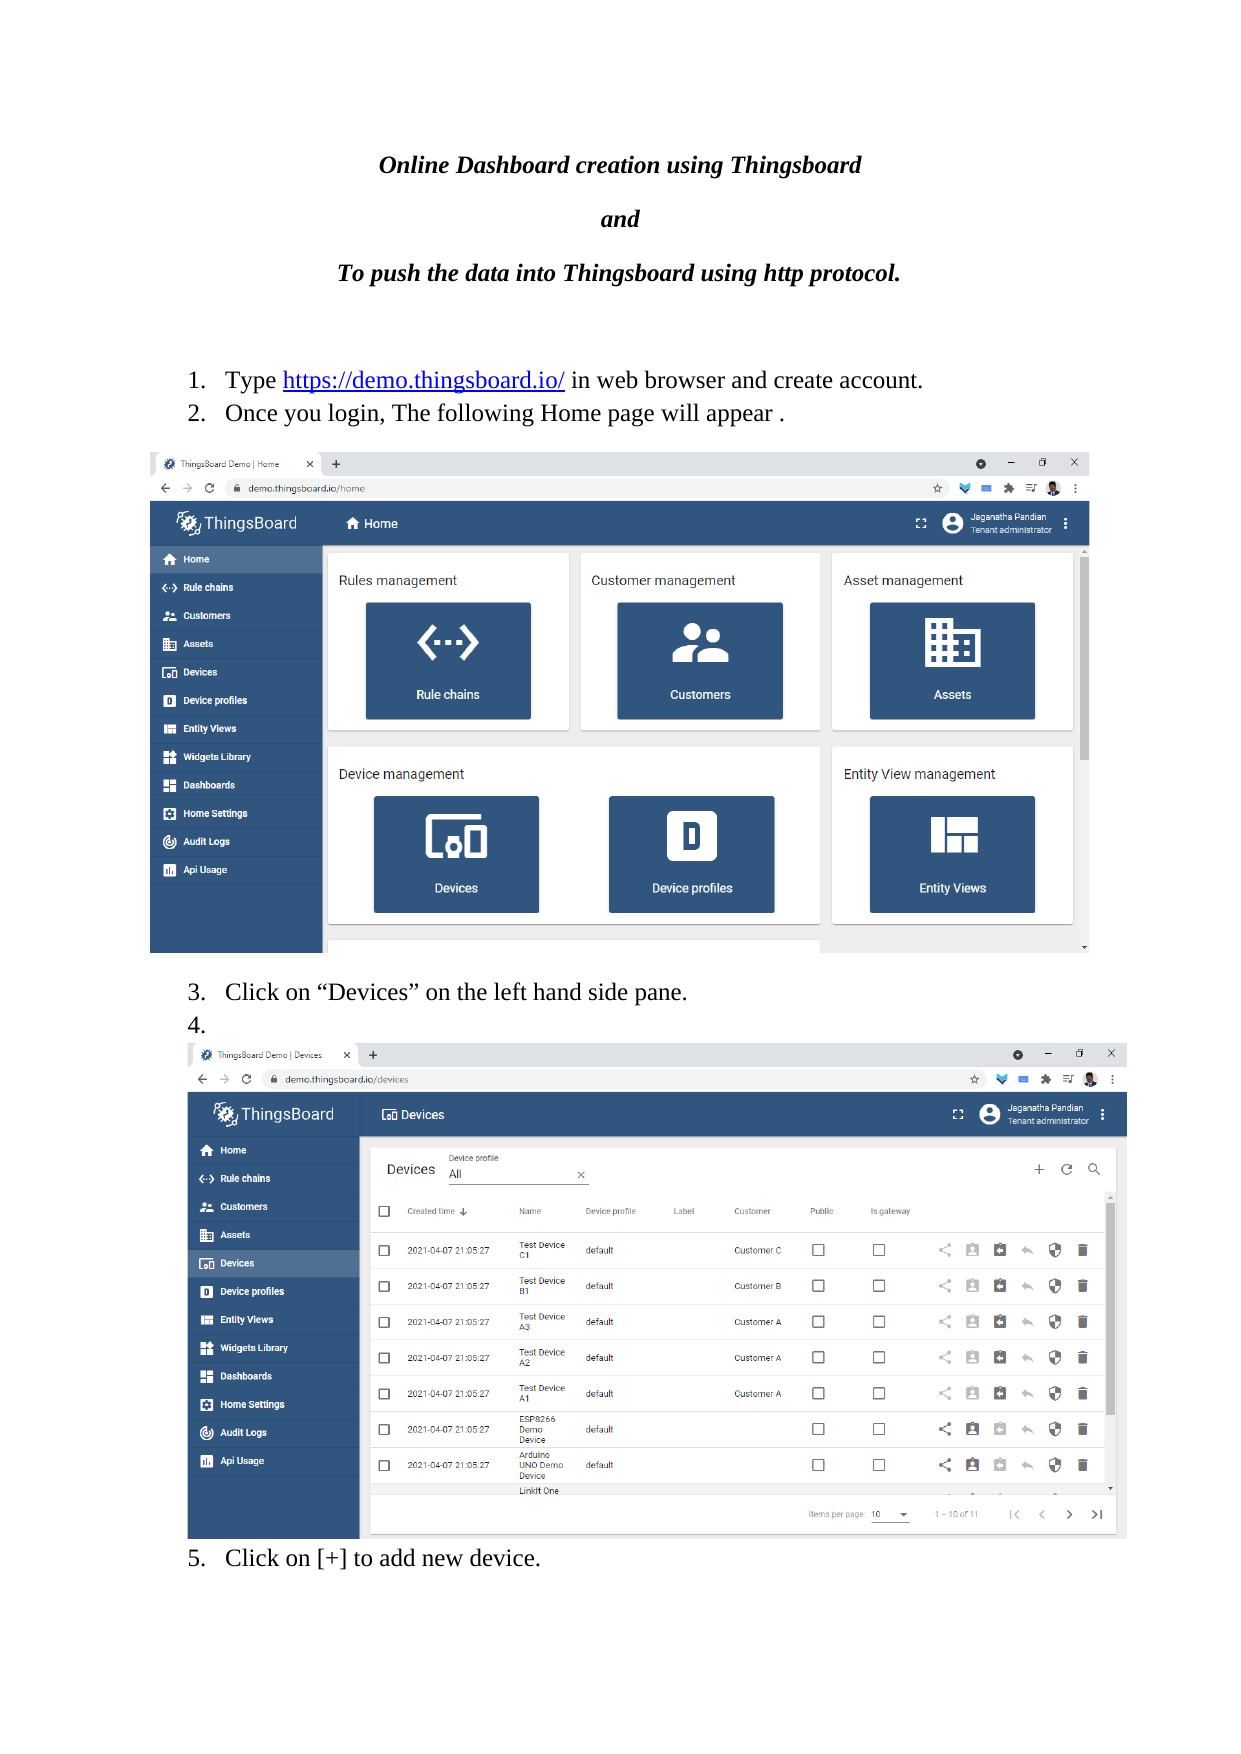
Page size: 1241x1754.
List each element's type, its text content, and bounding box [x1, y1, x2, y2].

list Click on [+] to add new device. [187, 1543, 1090, 1571]
list Once you login, The following Home page will appear . [187, 398, 1090, 427]
text Online Dashboard creation using Thingsboard [150, 150, 1090, 179]
text To push the data into Thingsboard using http protocol. [150, 258, 1090, 286]
list Click on “Devices” on the left hand side pane. [187, 977, 1090, 1006]
picture [150, 452, 1090, 953]
picture [187, 1043, 1127, 1539]
text and [150, 204, 1090, 233]
list Type https://demo.thingsboard.io/ in web browser and create account. [187, 365, 1090, 394]
